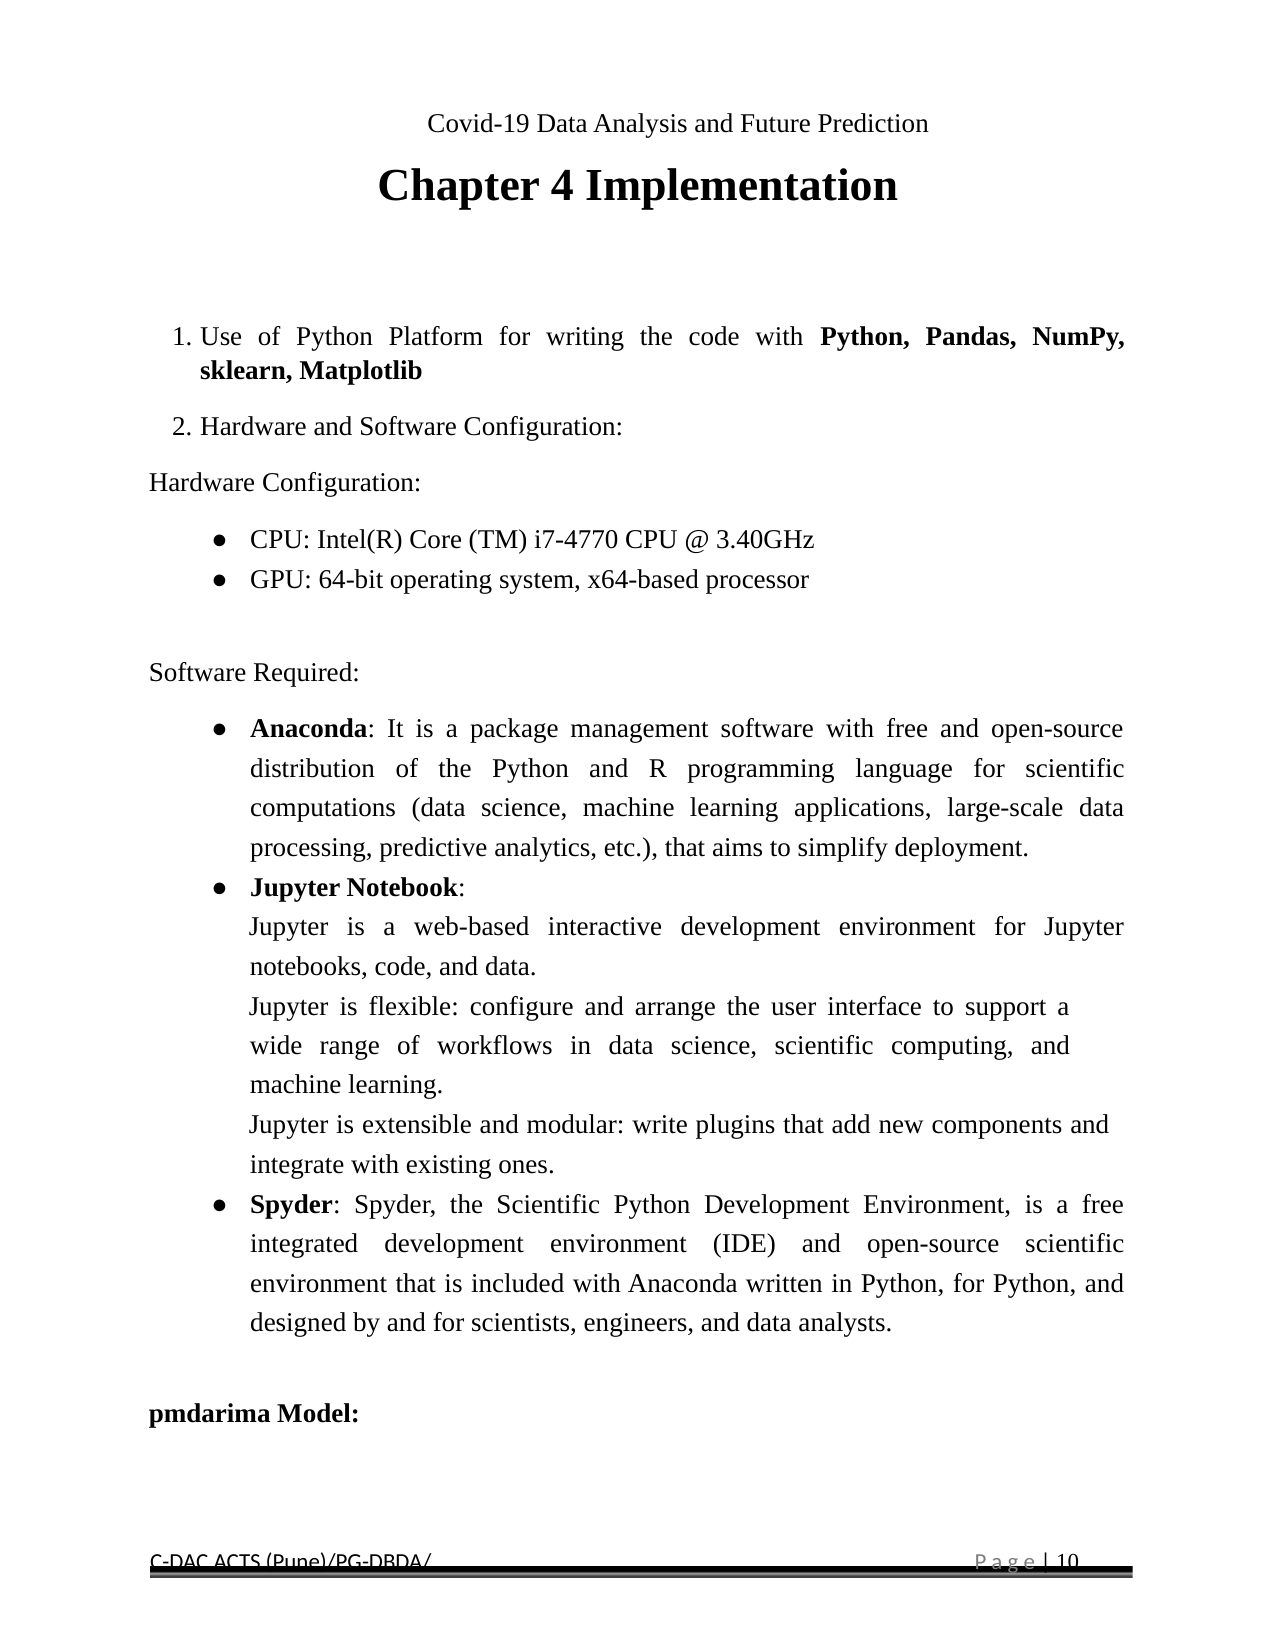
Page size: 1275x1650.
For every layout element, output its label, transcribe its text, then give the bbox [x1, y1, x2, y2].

text pmdarima Model: [148, 1397, 1125, 1428]
subtitle Chapter 4 Implementation [150, 157, 1125, 210]
list CPU: Intel(R) Core (TM) i7-4770 CPU @ 3.40GHz [211, 523, 1125, 554]
list Use of Python Platform for writing the code with Python, Pandas, NumPy, sklearn, Matplotlib [172, 320, 1125, 385]
text Jupyter is extensible and modular: write plugins that add new components and integrate with existing ones. [248, 1108, 1111, 1179]
picture [150, 1566, 1133, 1578]
text Hardware Configuration: [148, 466, 1125, 497]
text Software Required: [148, 656, 1125, 687]
list Anaconda: It is a package management software with free and open-source distribution of the Python and R programming language for scientific computations (data science, machine learning applications, large-scale data processing, predictive analytics, etc.), that aims to simplify deployment. [211, 712, 1125, 862]
list Jupyter Notebook: [211, 871, 1125, 902]
list Spyder: Spyder, the Scientific Python Development Environment, is a free integrated development environment (IDE) and open-source scientific environment that is included with Anaconda written in Python, for Python, and designed by and for scientists, engineers, and data analysts. [211, 1188, 1125, 1337]
text Jupyter is flexible: configure and arrange the user interface to support a wide range of workflows in data science, scientific computing, and machine learning. [248, 990, 1071, 1100]
list Hardware and Software Configuration: [172, 410, 1125, 441]
text Jupyter is a web-based interactive development environment for Jupyter notebooks, code, and data. [248, 910, 1125, 981]
list GPU: 64-bit operating system, x64-based processor [211, 563, 1125, 594]
